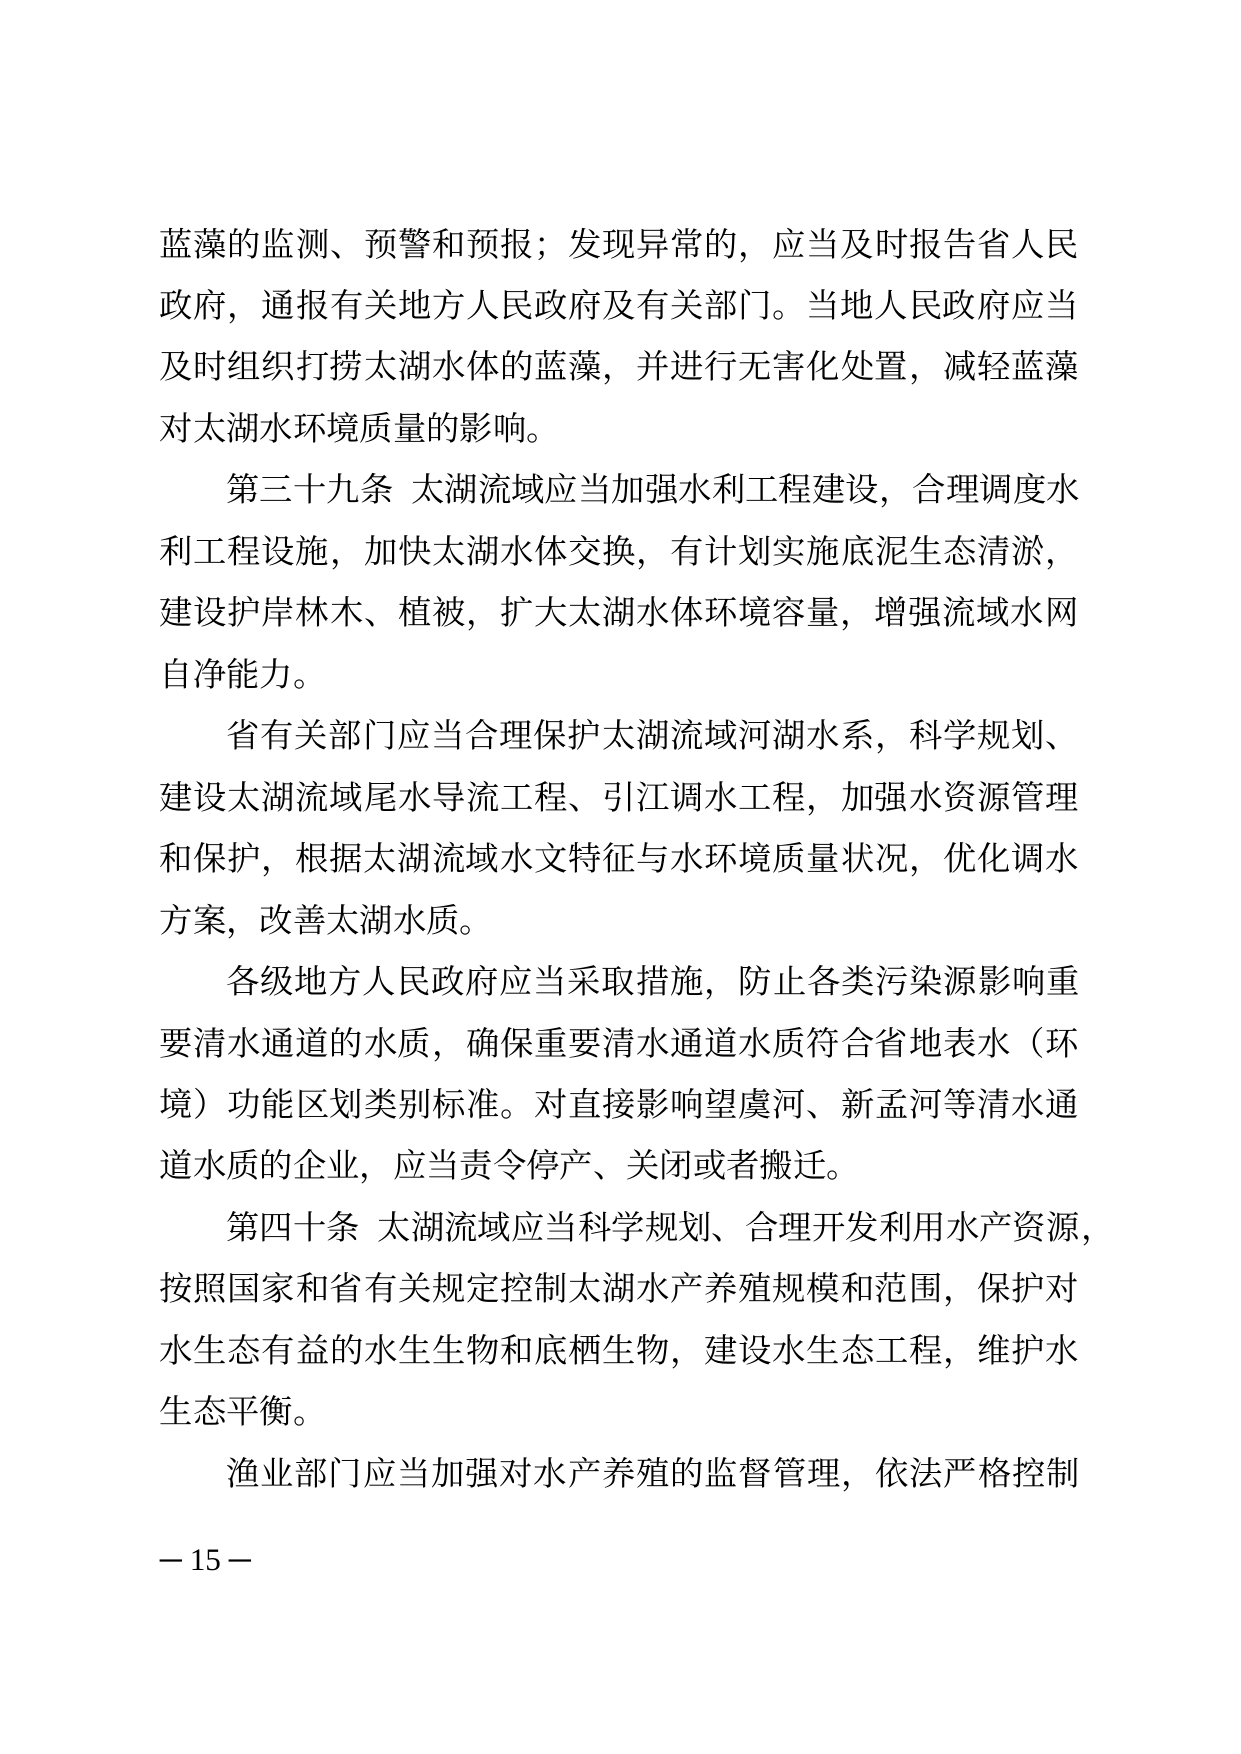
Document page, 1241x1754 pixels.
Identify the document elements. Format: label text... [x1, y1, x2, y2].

text 第三十九条 太湖流域应当加强水利工程建设，合理调度水利工程设施，加快太湖水体交换，有计划实施底泥生态清淤，建设护岸林木、植被，扩大太湖水体环境容量，增强流域水网自净能力。 [159, 453, 1081, 698]
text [159, 1436, 1081, 1497]
text 各级地方人民政府应当采取措施，防止各类污染源影响重要清水通道的水质，确保重要清水通道水质符合省地表水（环境）功能区划类别标准。对直接影响望虞河、新孟河等清水通道水质的企业，应当责令停产、关闭或者搬迁。 [159, 944, 1081, 1190]
text 省有关部门应当合理保护太湖流域河湖水系，科学规划、建设太湖流域尾水导流工程、引江调水工程，加强水资源管理和保护，根据太湖流域水文特征与水环境质量状况，优化调水方案，改善太湖水质。 [159, 698, 1081, 944]
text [159, 207, 1081, 453]
text 第四十条 太湖流域应当科学规划、合理开发利用水产资源，按照国家和省有关规定控制太湖水产养殖规模和范围，保护对水生态有益的水生生物和底栖生物，建设水生态工程，维护水生态平衡。 [159, 1190, 1081, 1436]
